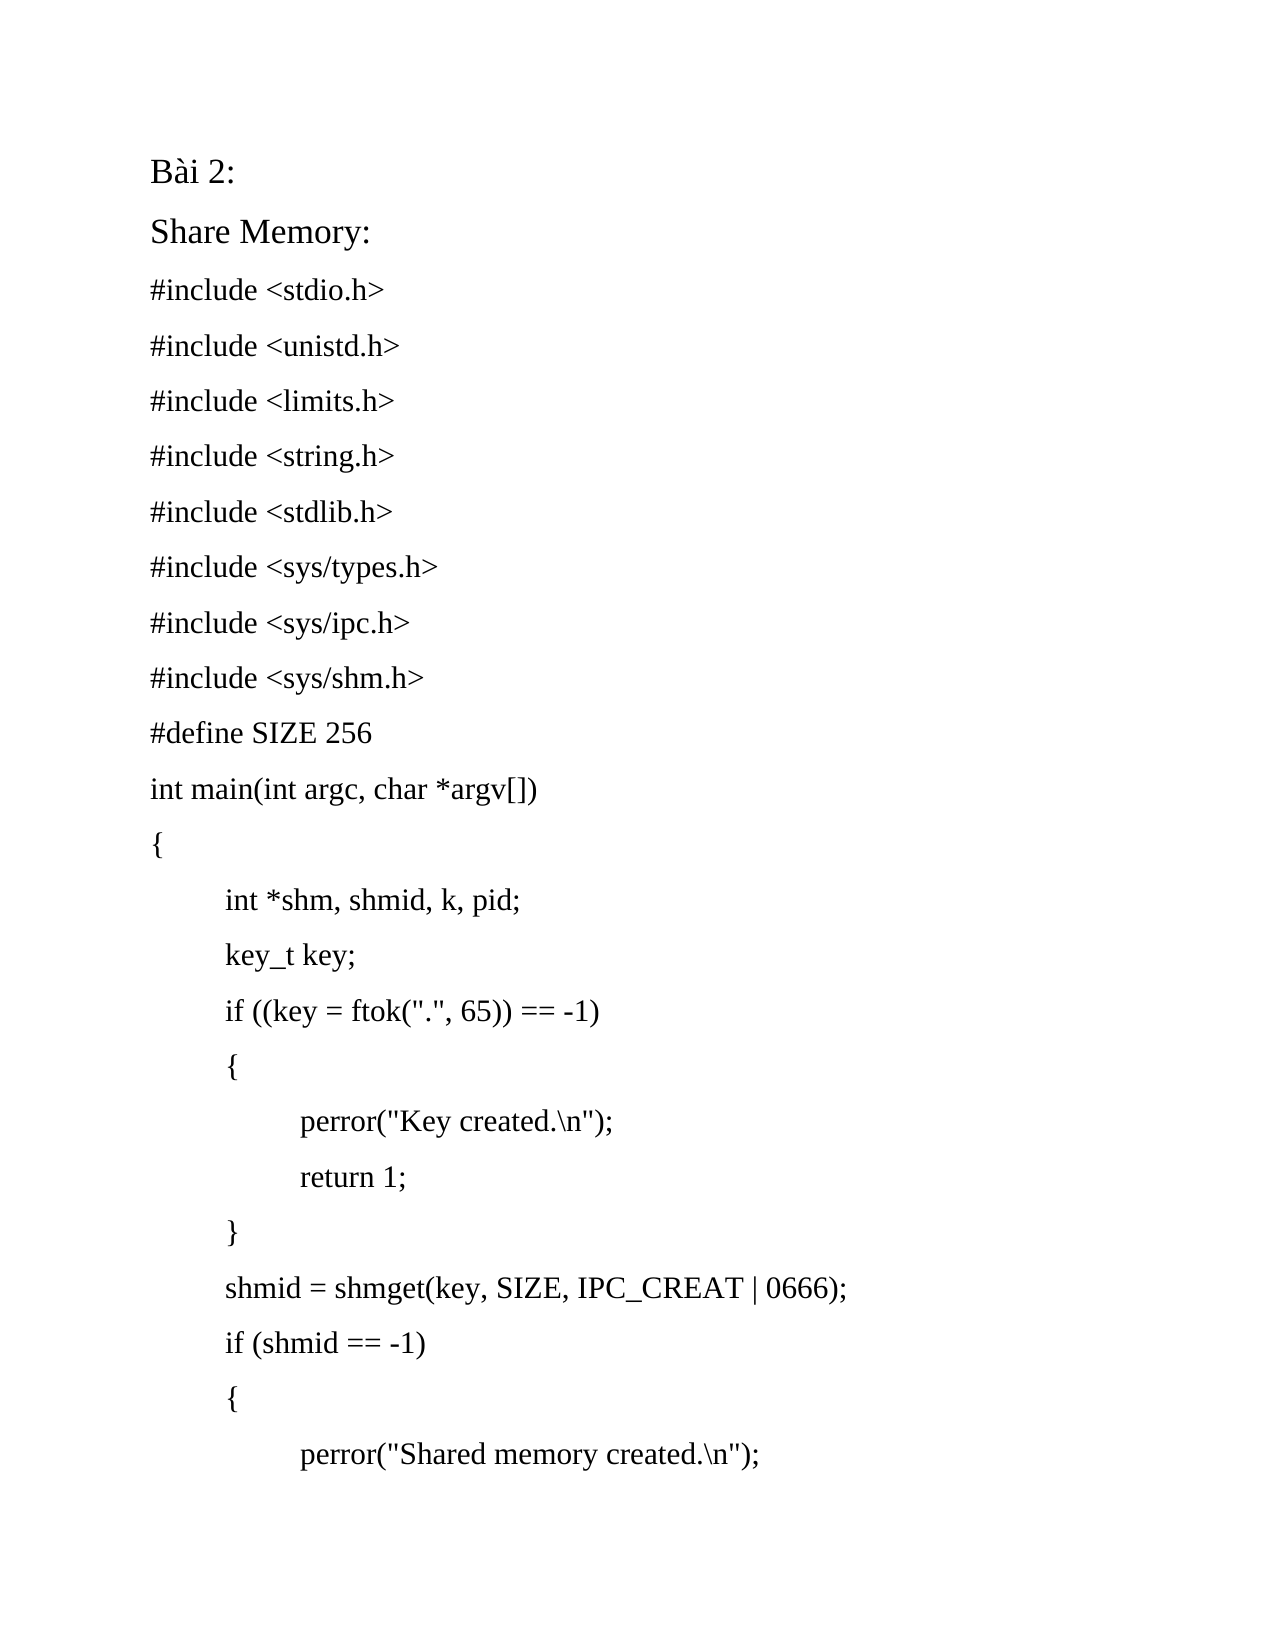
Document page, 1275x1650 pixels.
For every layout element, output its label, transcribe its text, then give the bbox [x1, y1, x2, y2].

text #include <limits.h> [150, 382, 1125, 418]
text #include <sys/types.h> [150, 548, 1125, 584]
text #define SIZE 256 [150, 715, 1125, 751]
text #include <unistd.h> [150, 327, 1125, 363]
text if ((key = ftok(".", 65)) == -1) [150, 992, 1125, 1028]
text { [150, 1380, 1125, 1416]
text Share Memory: [150, 211, 1125, 252]
text { [150, 1047, 1125, 1083]
text #include <string.h> [150, 438, 1125, 474]
text return 1; [150, 1158, 1125, 1194]
text #include <stdlib.h> [150, 493, 1125, 529]
text } [150, 1213, 1125, 1249]
text perror("Key created.\n"); [150, 1103, 1125, 1139]
text #include <sys/ipc.h> [150, 604, 1125, 640]
text key_t key; [150, 936, 1125, 972]
text int main(int argc, char *argv[]) [150, 770, 1125, 806]
text perror("Shared memory created.\n"); [150, 1435, 1125, 1471]
text { [150, 826, 1125, 862]
text #include <stdio.h> [150, 271, 1125, 307]
text int *shm, shmid, k, pid; [150, 881, 1125, 917]
text #include <sys/shm.h> [150, 659, 1125, 695]
text Bài 2: [150, 150, 1125, 191]
text if (shmid == -1) [150, 1324, 1125, 1360]
text shmid = shmget(key, SIZE, IPC_CREAT | 0666); [150, 1269, 1125, 1305]
